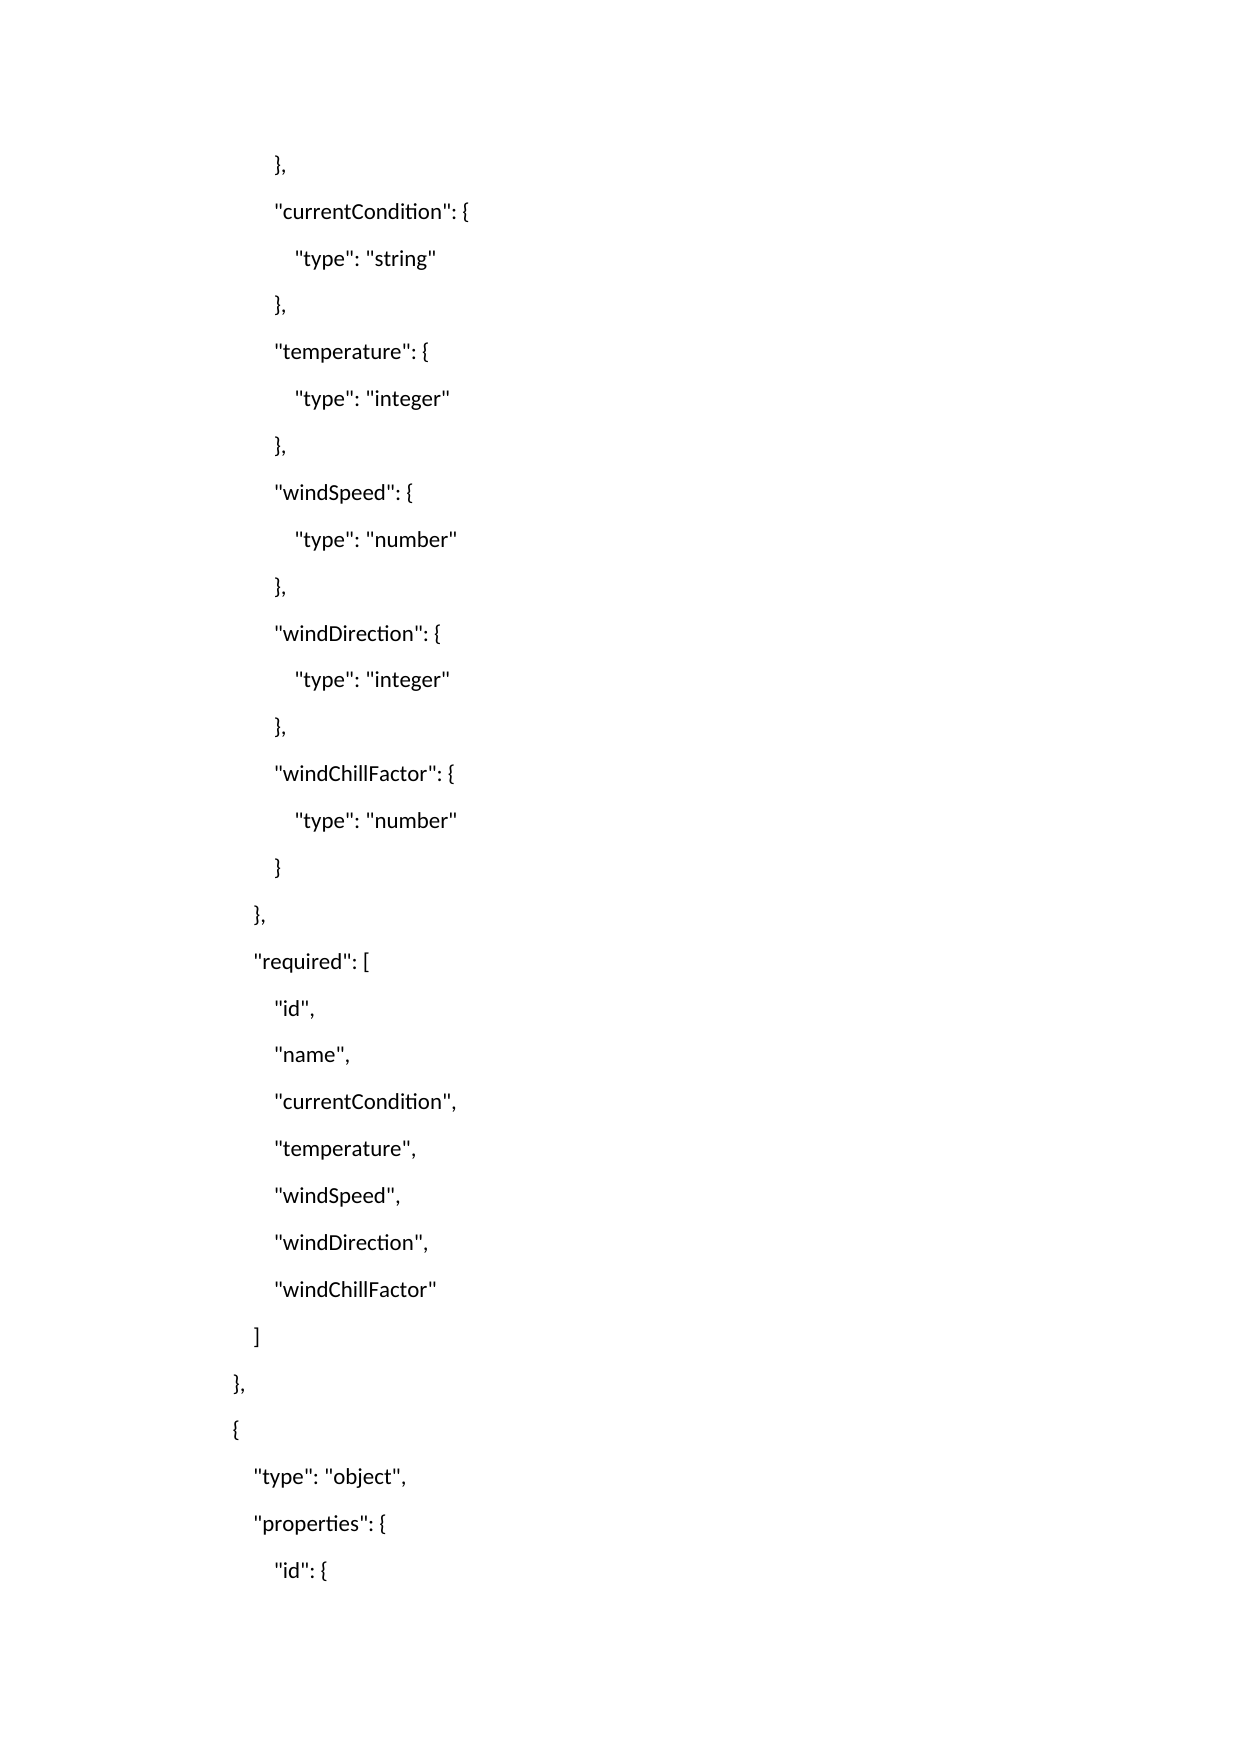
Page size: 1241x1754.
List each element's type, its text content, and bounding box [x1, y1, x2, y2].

text "type": "number" [150, 806, 1090, 834]
text "type": "number" [150, 525, 1090, 553]
text "temperature", [150, 1134, 1090, 1162]
text ] [150, 1322, 1090, 1350]
text "type": "integer" [150, 384, 1090, 412]
text }, [150, 712, 1090, 741]
text "windChillFactor" [150, 1275, 1090, 1303]
text "type": "integer" [150, 666, 1090, 694]
text "type": "string" [150, 244, 1090, 272]
text "temperature": { [150, 337, 1090, 366]
text }, [150, 431, 1090, 459]
text "windDirection": { [150, 619, 1090, 647]
text "currentCondition", [150, 1087, 1090, 1116]
text "type": "object", [150, 1462, 1090, 1491]
text "properties": { [150, 1509, 1090, 1537]
text "windChillFactor": { [150, 759, 1090, 787]
text }, [150, 572, 1090, 600]
text }, [150, 291, 1090, 319]
text }, [150, 150, 1090, 178]
text "id": { [150, 1556, 1090, 1584]
text } [150, 853, 1090, 881]
text "id", [150, 994, 1090, 1022]
text }, [150, 900, 1090, 928]
text { [150, 1416, 1090, 1444]
text }, [150, 1369, 1090, 1397]
text "required": [ [150, 947, 1090, 975]
text "name", [150, 1041, 1090, 1069]
text "windSpeed": { [150, 478, 1090, 506]
text "windDirection", [150, 1228, 1090, 1256]
text "currentCondition": { [150, 197, 1090, 225]
text "windSpeed", [150, 1181, 1090, 1209]
